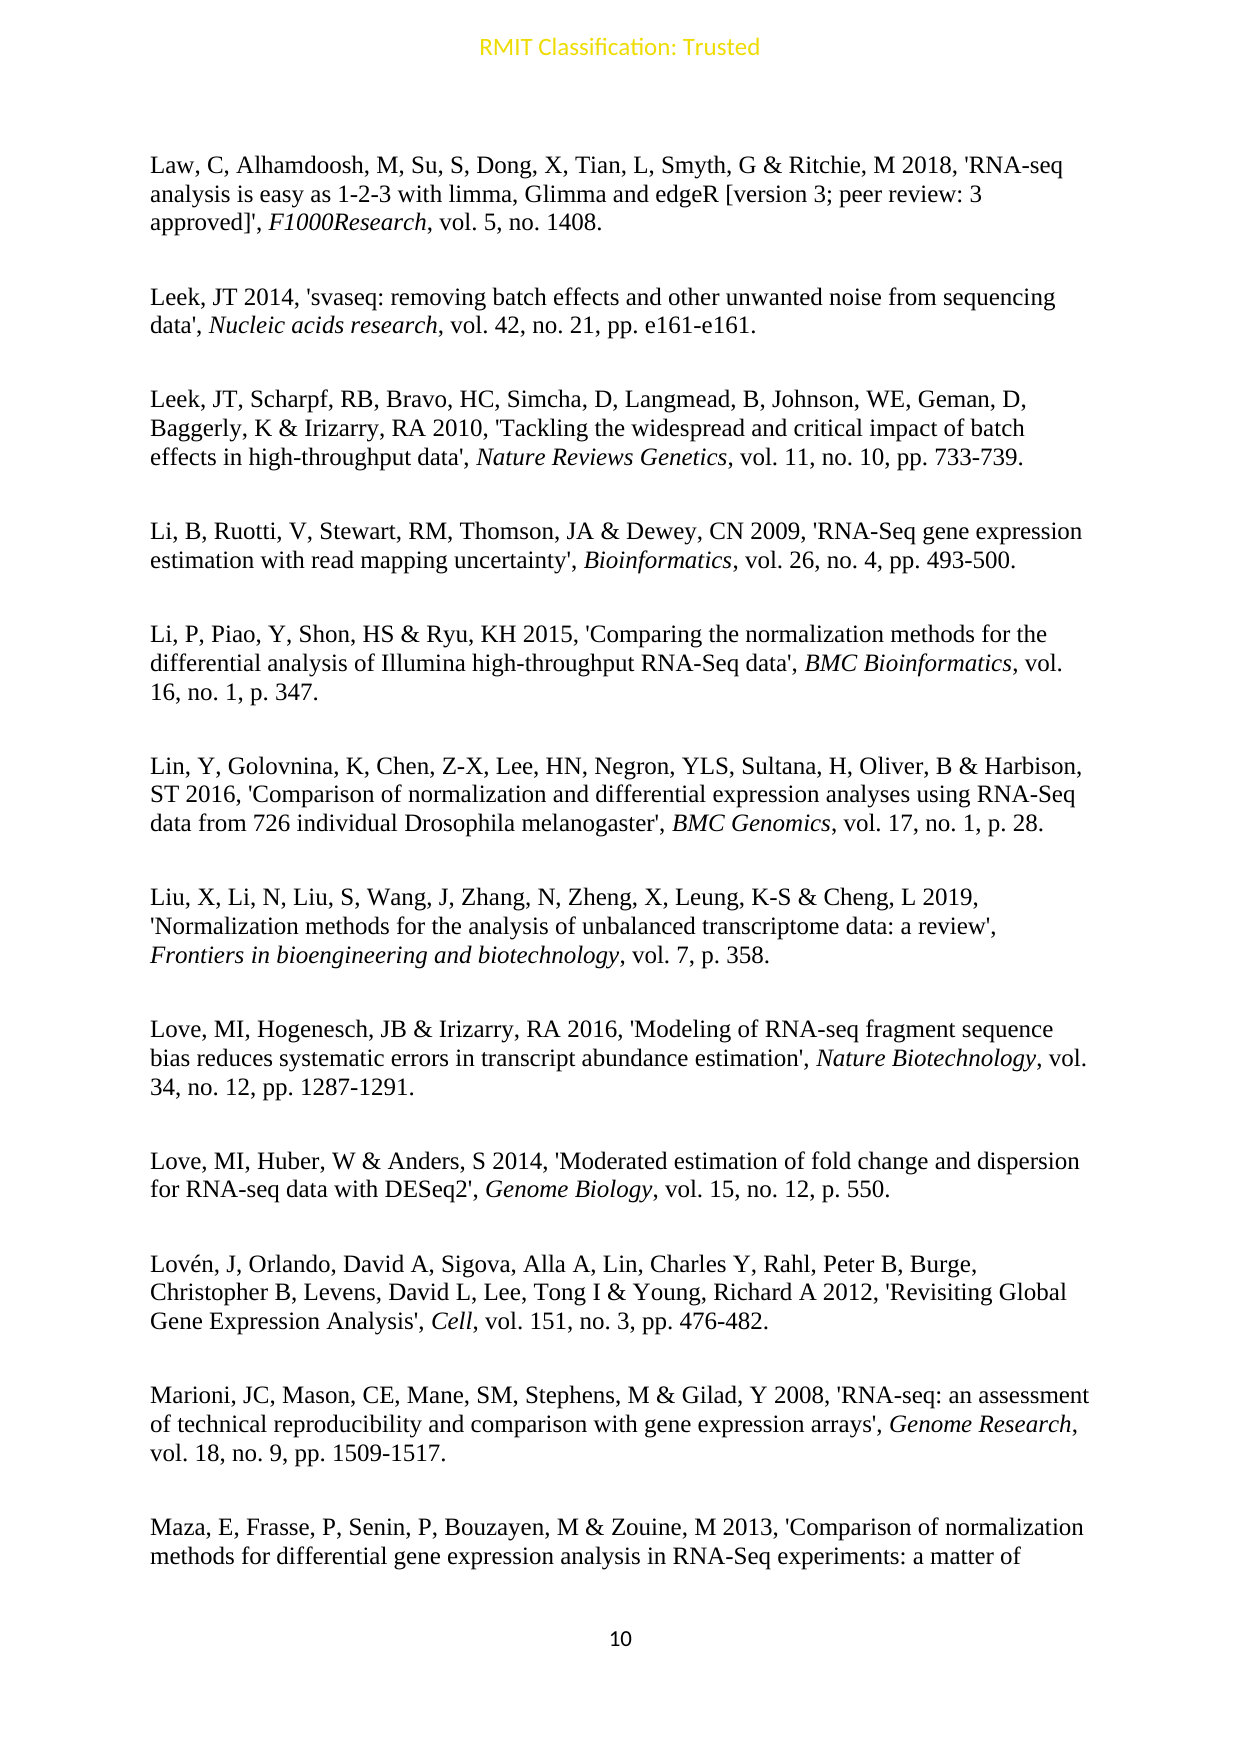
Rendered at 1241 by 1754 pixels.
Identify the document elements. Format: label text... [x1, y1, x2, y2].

text Marioni, JC, Mason, CE, Mane, SM, Stephens, M & Gilad, Y 2008, 'RNA-seq: an assessment of technical reproducibility and comparison with gene expression arrays', Genome Research, vol. 18, no. 9, pp. 1509-1517. [150, 1380, 1090, 1467]
text Love, MI, Hogenesch, JB & Irizarry, RA 2016, 'Modeling of RNA-seq fragment sequence bias reduces systematic errors in transcript abundance estimation', Nature Biotechnology, vol. 34, no. 12, pp. 1287-1291. [150, 1014, 1090, 1100]
text Law, C, Alhamdoosh, M, Su, S, Dong, X, Tian, L, Smyth, G & Ritchie, M 2018, 'RNA-seq analysis is easy as 1-2-3 with limma, Glimma and edgeR [version 3; peer review: 3 approved]', F1000Research, vol. 5, no. 1408. [150, 150, 1090, 236]
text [150, 1512, 1090, 1569]
text Lin, Y, Golovnina, K, Chen, Z-X, Lee, HN, Negron, YLS, Sultana, H, Oliver, B & Harbison, ST 2016, 'Comparison of normalization and differential expression analyses using RNA-Seq data from 726 individual Drosophila melanogaster', BMC Genomics, vol. 17, no. 1, p. 28. [150, 751, 1090, 837]
text Love, MI, Huber, W & Anders, S 2014, 'Moderated estimation of fold change and dispersion for RNA-seq data with DESeq2', Genome Biology, vol. 15, no. 12, p. 550. [150, 1146, 1090, 1203]
text Leek, JT, Scharpf, RB, Bravo, HC, Simcha, D, Langmead, B, Johnson, WE, Geman, D, Baggerly, K & Irizarry, RA 2010, 'Tackling the widespread and critical impact of batch effects in high-throughput data', Nature Reviews Genetics, vol. 11, no. 10, pp. 733-739. [150, 384, 1090, 471]
text Leek, JT 2014, 'svaseq: removing batch effects and other unwanted noise from sequencing data', Nucleic acids research, vol. 42, no. 21, pp. e161-e161. [150, 282, 1090, 339]
text Li, B, Ruotti, V, Stewart, RM, Thomson, JA & Dewey, CN 2009, 'RNA-Seq gene expression estimation with read mapping uncertainty', Bioinformatics, vol. 26, no. 4, pp. 493-500. [150, 516, 1090, 574]
text Li, P, Piao, Y, Shon, HS & Ryu, KH 2015, 'Comparing the normalization methods for the differential analysis of Illumina high-throughput RNA-Seq data', BMC Bioinformatics, vol. 16, no. 1, p. 347. [150, 619, 1090, 705]
text Liu, X, Li, N, Liu, S, Wang, J, Zhang, N, Zheng, X, Leung, K-S & Cheng, L 2019, 'Normalization methods for the analysis of unbalanced transcriptome data: a review', Frontiers in bioengineering and biotechnology, vol. 7, p. 358. [150, 882, 1090, 969]
text Lovén, J, Orlando, David A, Sigova, Alla A, Lin, Charles Y, Rahl, Peter B, Burge, Christopher B, Levens, David L, Lee, Tong I & Young, Richard A 2012, 'Revisiting Global Gene Expression Analysis', Cell, vol. 151, no. 3, pp. 476-482. [150, 1249, 1090, 1335]
